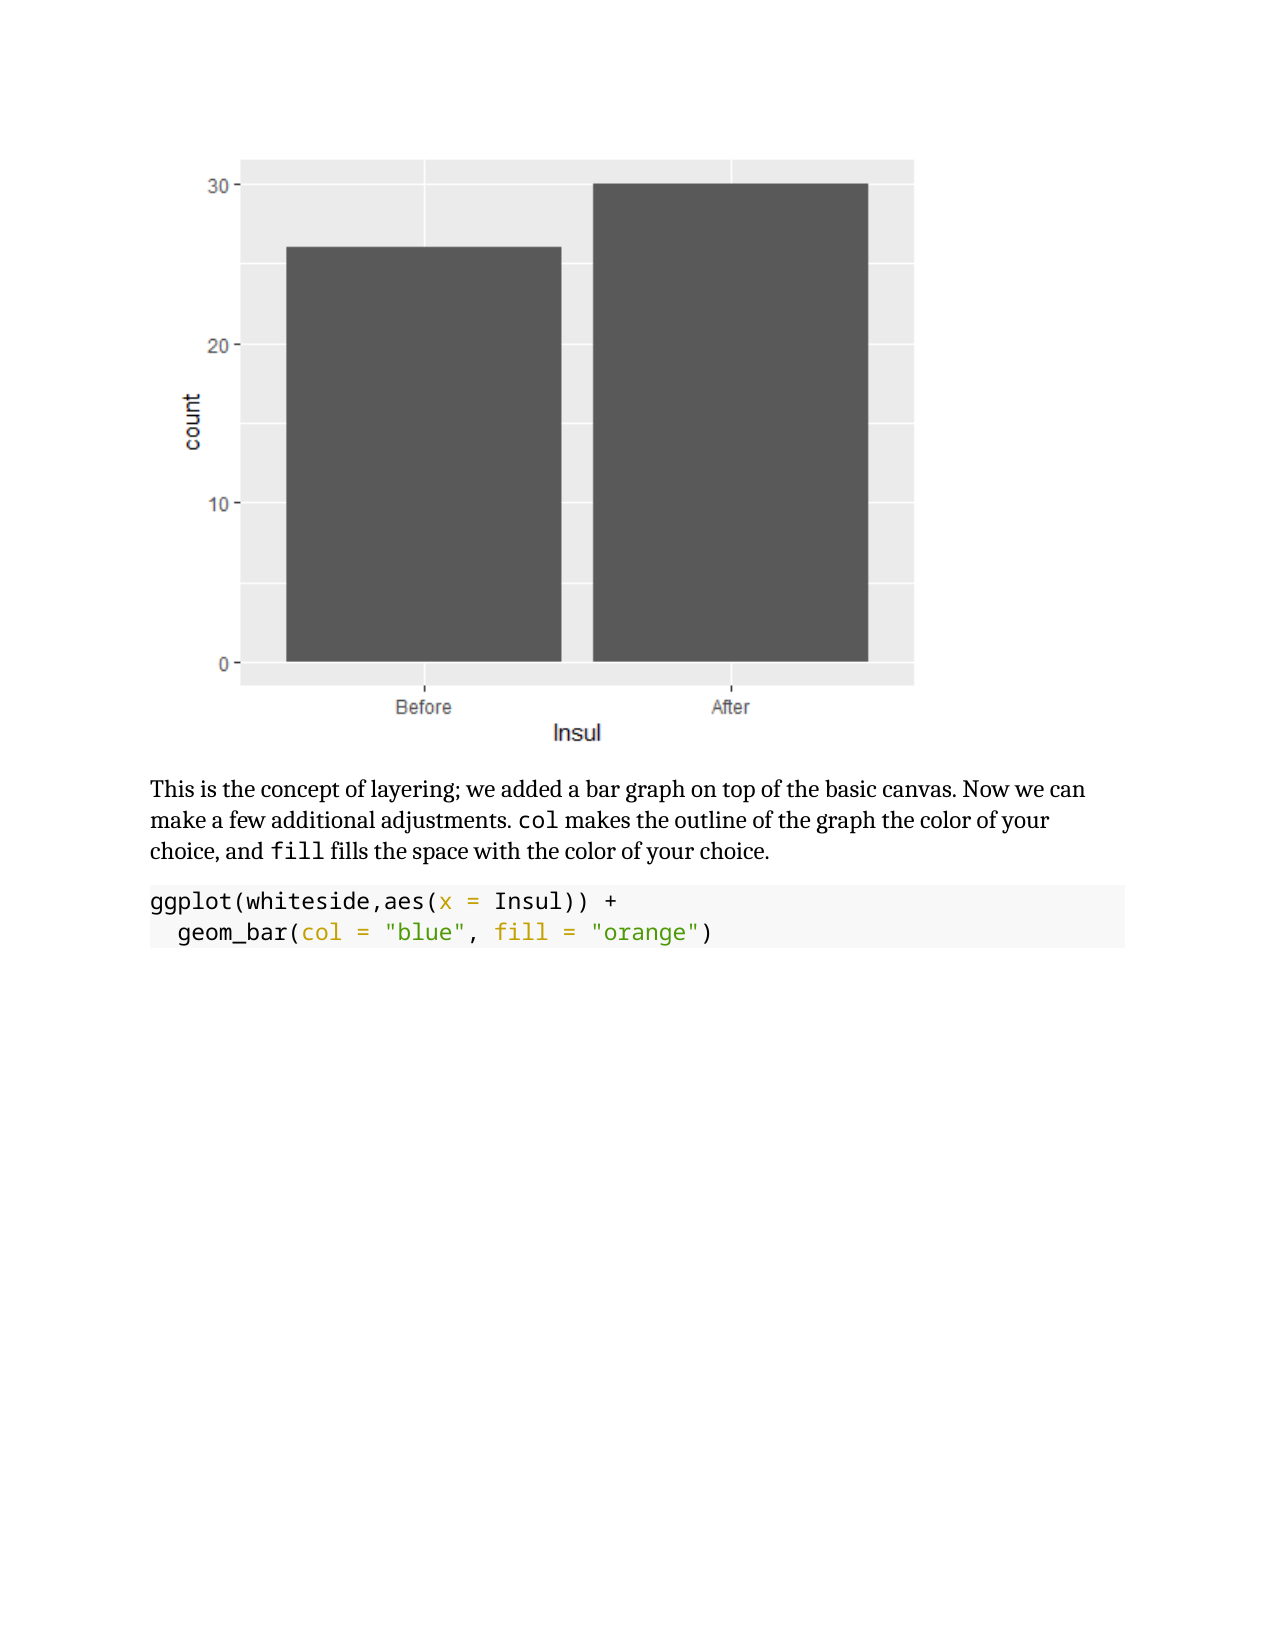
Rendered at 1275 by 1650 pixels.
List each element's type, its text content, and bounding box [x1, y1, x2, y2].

picture [168, 150, 927, 757]
text ggplot(whiteside,aes(x = Insul)) + geom_bar(col = "blue", fill = "orange") [617, 885, 1125, 948]
text This is the concept of layering; we added a bar graph on top of the basic canvas. Now we can make a few additional adjustments. col makes the outline of the graph the color of your choice, and fill fills the space with the color of your choice. [150, 775, 1125, 866]
